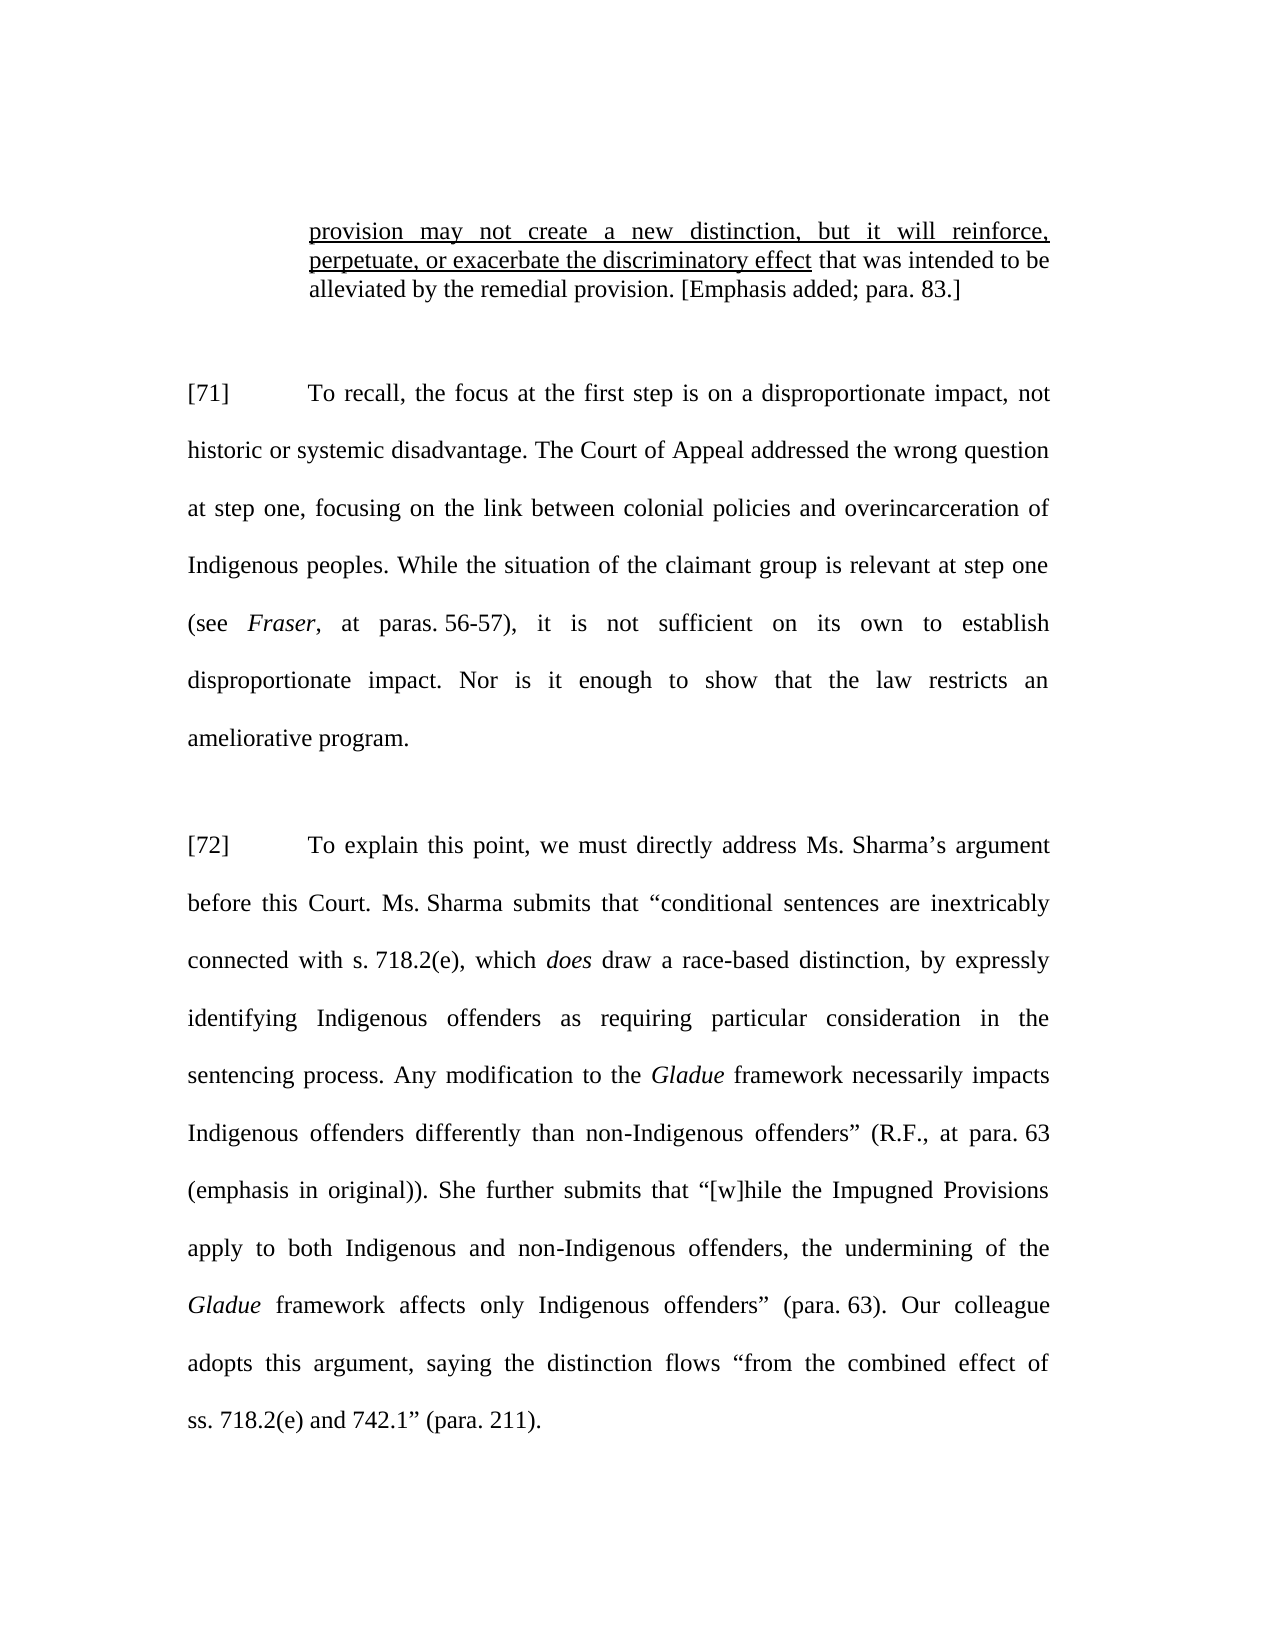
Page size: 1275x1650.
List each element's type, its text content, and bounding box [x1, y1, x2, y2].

text To explain this point, we must directly address Ms. Sharma’s argument before this Court. Ms. Sharma submits that “conditional sentences are inextricably connected with s. 718.2(e), which does draw a race-based distinction, by expressly identifying Indigenous offenders as requiring particular consideration in the sentencing process. Any modification to the Gladue framework necessarily impacts Indigenous offenders differently than non-Indigenous offenders” (R.F., at para. 63 (emphasis in original)). She further submits that “[w]hile the Impugned Provisions apply to both Indigenous and non-Indigenous offenders, the undermining of the Gladue framework affects only Indigenous offenders” (para. 63). Our colleague adopts this argument, saying the distinction flows “from the combined effect of ss. 718.2(e) and 742.1” (para. 211). [187, 830, 1050, 1434]
text To recall, the focus at the first step is on a disproportionate impact, not historic or systemic disadvantage. The Court of Appeal addressed the wrong question at step one, focusing on the link between colonial policies and overincarceration of Indigenous peoples. While the situation of the claimant group is relevant at step one (see Fraser, at paras. 56-57), it is not sufficient on its own to establish disproportionate impact. Nor is it enough to show that the law restricts an ameliorative program. [187, 378, 1050, 751]
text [309, 216, 1050, 241]
